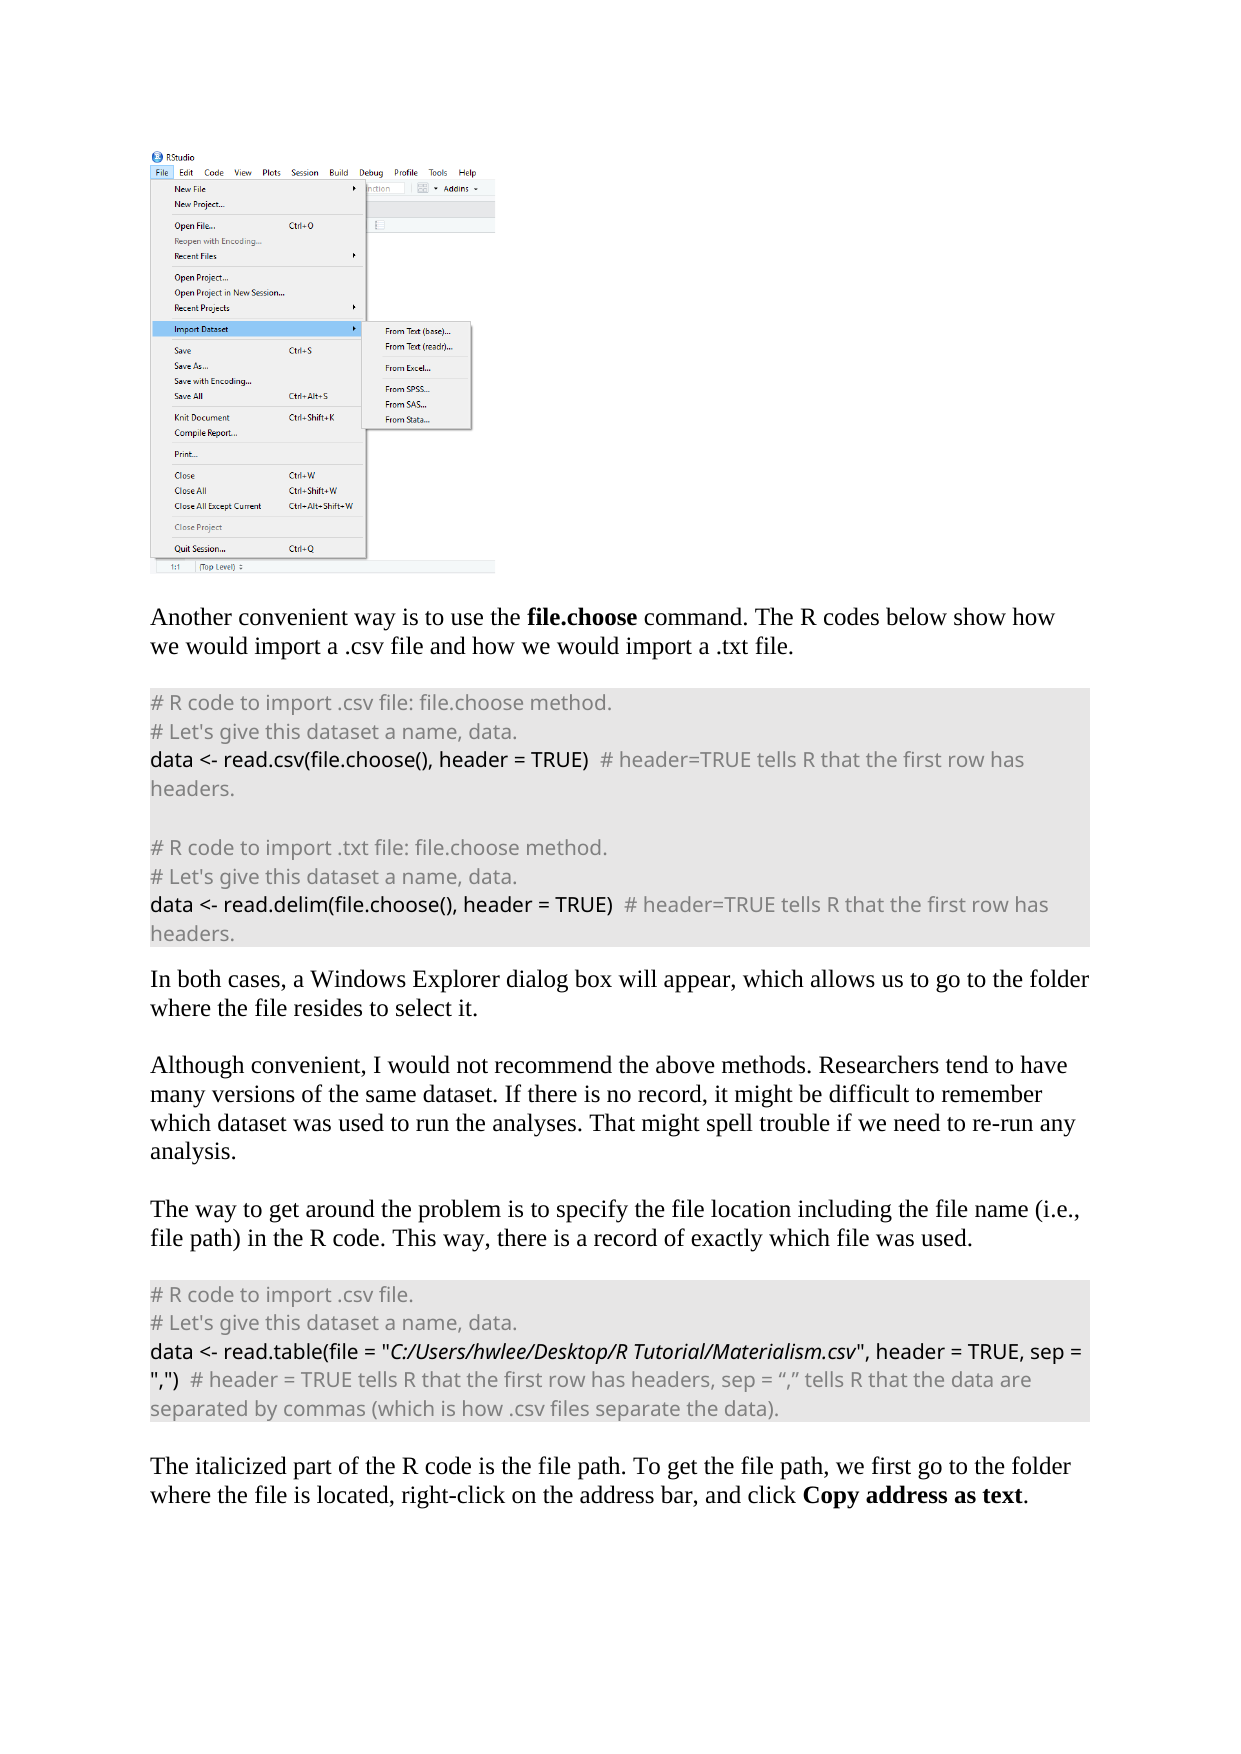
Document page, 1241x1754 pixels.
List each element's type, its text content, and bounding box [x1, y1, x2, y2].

text data <- read.delim(file.choose(), header = TRUE) # header=TRUE tells R that the first row has headers. [150, 890, 1090, 947]
text The way to get around the problem is to specify the file location including the file name (i.e., file path) in the R code. This way, there is a record of exactly which file was used. [150, 1194, 1090, 1251]
text Another convenient way is to use the file.choose command. The R codes below show how we would import a .csv file and how we would import a .txt file. [150, 602, 1090, 660]
text # R code to import .csv file. [150, 1280, 1090, 1308]
text The italicized part of the R code is the file path. To get the file path, we first go to the folder where the file is located, right-click on the address bar, and click Copy address as text. [150, 1451, 1090, 1508]
text # Let's give this dataset a name, data. [150, 717, 1090, 745]
text Although convenient, I would not recommend the above methods. Researchers tend to have many versions of the same dataset. If there is no record, it might be difficult to remember which dataset was used to run the analyses. That might spell trouble if we need to re-run any analysis. [150, 1050, 1090, 1165]
text # R code to import .csv file: file.choose method. [150, 688, 1090, 717]
text # Let's give this dataset a name, data. [150, 1308, 1090, 1337]
text # R code to import .txt file: file.choose method. [150, 833, 1090, 862]
text data <- read.csv(file.choose(), header = TRUE) # header=TRUE tells R that the first row has headers. [150, 745, 1090, 802]
text # Let's give this dataset a name, data. [150, 862, 1090, 890]
picture [150, 150, 496, 574]
text In both cases, a Windows Explorer dialog box will appear, which allows us to go to the folder where the file resides to select it. [150, 964, 1090, 1021]
text data <- read.table(file = "C:/Users/hwlee/Desktop/R Tutorial/Materialism.csv", header = TRUE, sep = ",") # header = TRUE tells R that the first row has headers, sep = “,” tells R that the data are separated by commas (which is how .csv files separate the data). [150, 1337, 1090, 1422]
